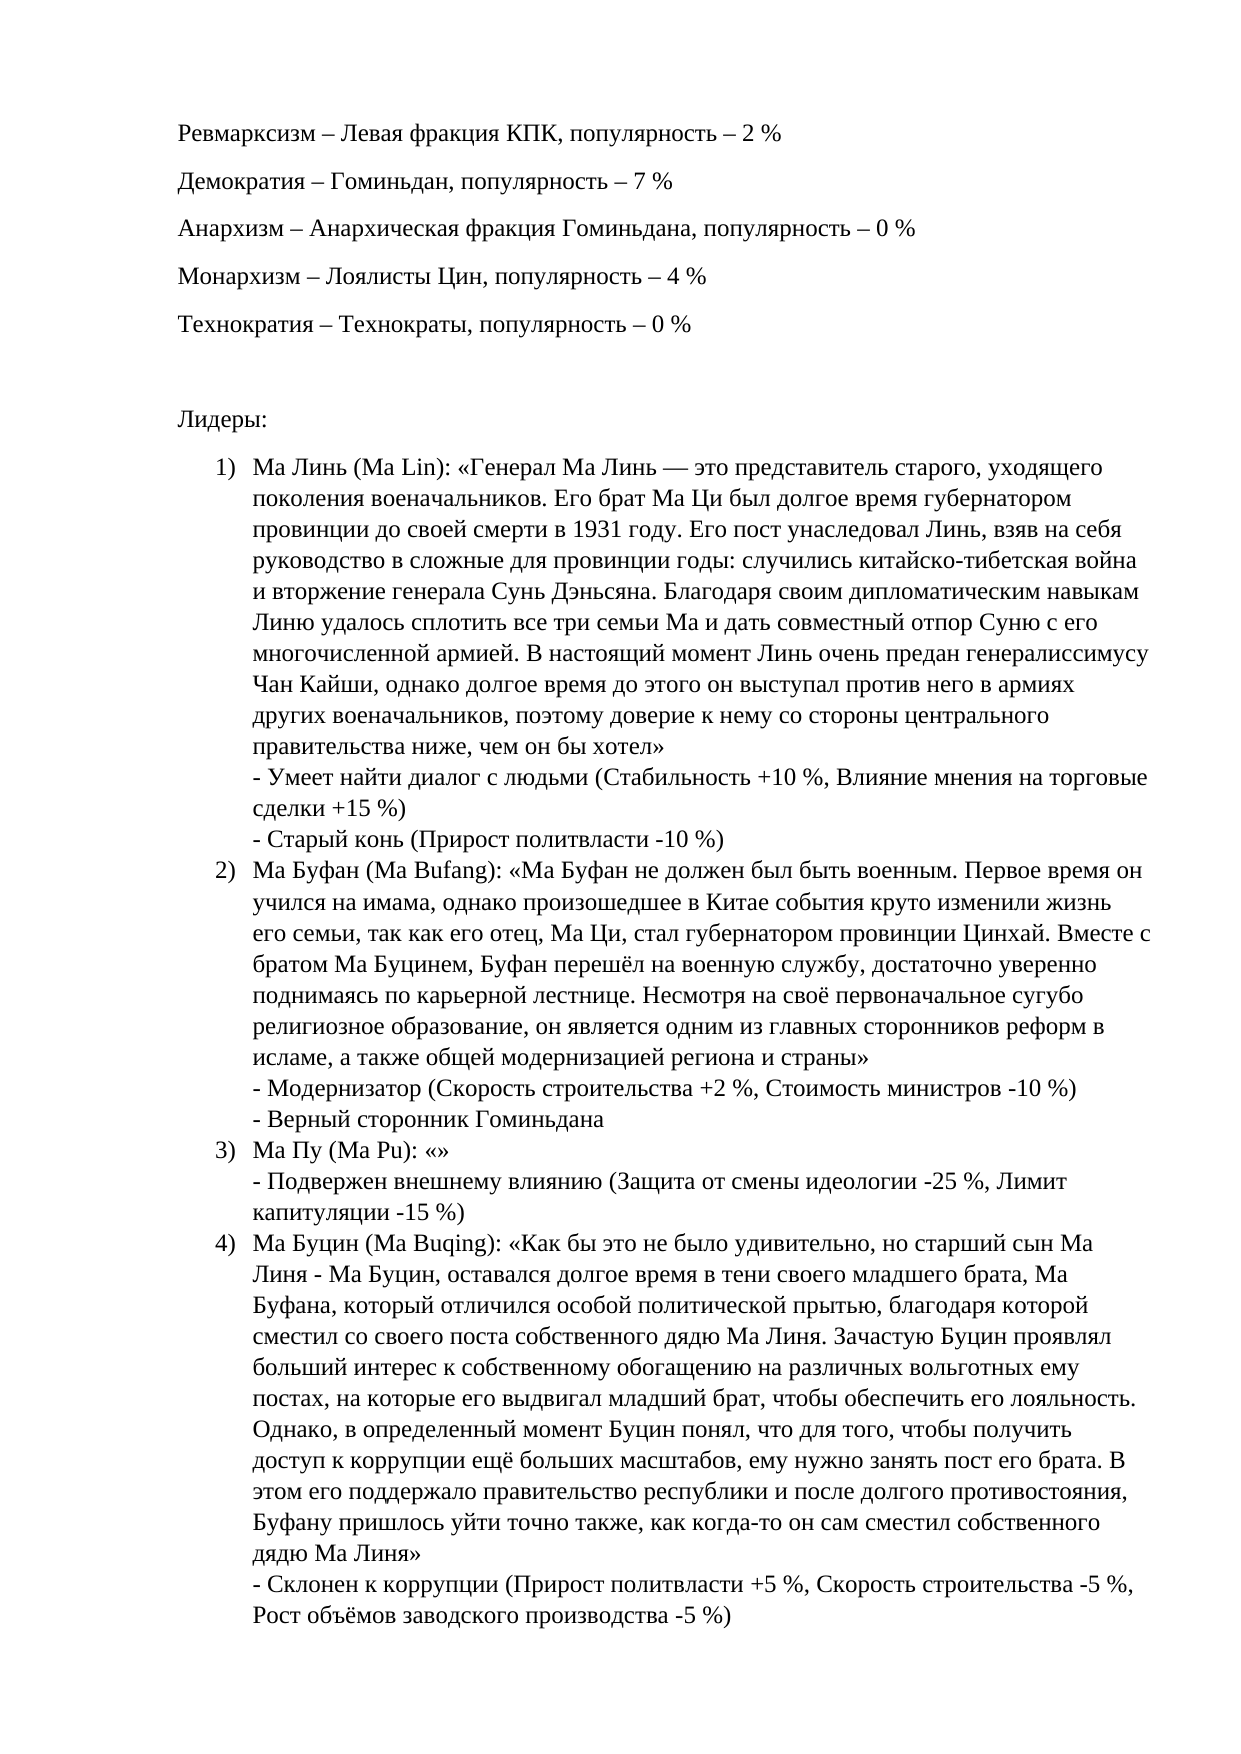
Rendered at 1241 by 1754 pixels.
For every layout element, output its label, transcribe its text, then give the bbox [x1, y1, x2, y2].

list Ма Буцин (Ma Buqing): «Как бы это не было удивительно, но старший сын Ма Линя - Ма Буцин, оставался долгое время в тени своего младшего брата, Ма Буфана, который отличился особой политической прытью, благодаря которой сместил со своего поста собственного дядю Ма Линя. Зачастую Буцин проявлял больший интерес к собственному обогащению на различных вольготных ему постах, на которые его выдвигал младший брат, чтобы обеспечить его лояльность. Однако, в определенный момент Буцин понял, что для того, чтобы получить доступ к коррупции ещё больших масштабов, ему нужно занять пост его брата. В этом его поддержало правительство республики и после долгого противостояния, Буфану пришлось уйти точно также, как когда-то он сам сместил собственного дядю Ма Линя» [215, 1228, 1152, 1567]
list - Подвержен внешнему влиянию (Защита от смены идеологии -25 %, Лимит капитуляции -15 %) [252, 1166, 1152, 1226]
list - Модернизатор (Скорость строительства +2 %, Стоимость министров -10 %) [252, 1073, 1152, 1102]
list - Склонен к коррупции (Прирост политвласти +5 %, Скорость строительства -5 %, Рост объёмов заводского производства -5 %) [252, 1569, 1152, 1629]
list - Верный сторонник Гоминьдана [252, 1104, 1152, 1133]
text Технократия – Технократы, популярность – 0 % [177, 309, 1152, 338]
list Ма Линь (Ma Lin): «Генерал Ма Линь — это представитель старого, уходящего поколения военачальников. Его брат Ма Ци был долгое время губернатором провинции до своей смерти в 1931 году. Его пост унаследовал Линь, взяв на себя руководство в сложные для провинции годы: случились китайско-тибетская война и вторжение генерала Сунь Дэньсяна. Благодаря своим дипломатическим навыкам Линю удалось сплотить все три семьи Ма и дать совместный отпор Суню с его многочисленной армией. В настоящий момент Линь очень предан генералиссимусу Чан Кайши, однако долгое время до этого он выступал против него в армиях других военачальников, поэтому доверие к нему со стороны центрального правительства ниже, чем он бы хотел» [215, 452, 1152, 760]
list Ма Буфан (Ma Bufang): «Ма Буфан не должен был быть военным. Первое время он учился на имама, однако произошедшее в Китае события круто изменили жизнь его семьи, так как его отец, Ма Ци, стал губернатором провинции Цинхай. Вместе с братом Ма Буцинем, Буфан перешёл на военную службу, достаточно уверенно поднимаясь по карьерной лестнице. Несмотря на своё первоначальное сугубо религиозное образование, он является одним из главных сторонников реформ в исламе, а также общей модернизацией региона и страны» [215, 856, 1152, 1071]
list Ма Пу (Ma Pu): «» [215, 1135, 1152, 1164]
text Демократия – Гоминьдан, популярность – 7 % [177, 166, 1152, 194]
list - Старый конь (Прирост политвласти -10 %) [252, 824, 1152, 853]
text Ревмарксизм – Левая фракция КПК, популярность – 2 % [177, 118, 1152, 147]
text Лидеры: [177, 404, 1152, 433]
text Анархизм – Анархическая фракция Гоминьдана, популярность – 0 % [177, 213, 1152, 242]
text Монархизм – Лоялисты Цин, популярность – 4 % [177, 261, 1152, 290]
list - Умеет найти диалог с людьми (Стабильность +10 %, Влияние мнения на торговые сделки +15 %) [252, 762, 1152, 822]
